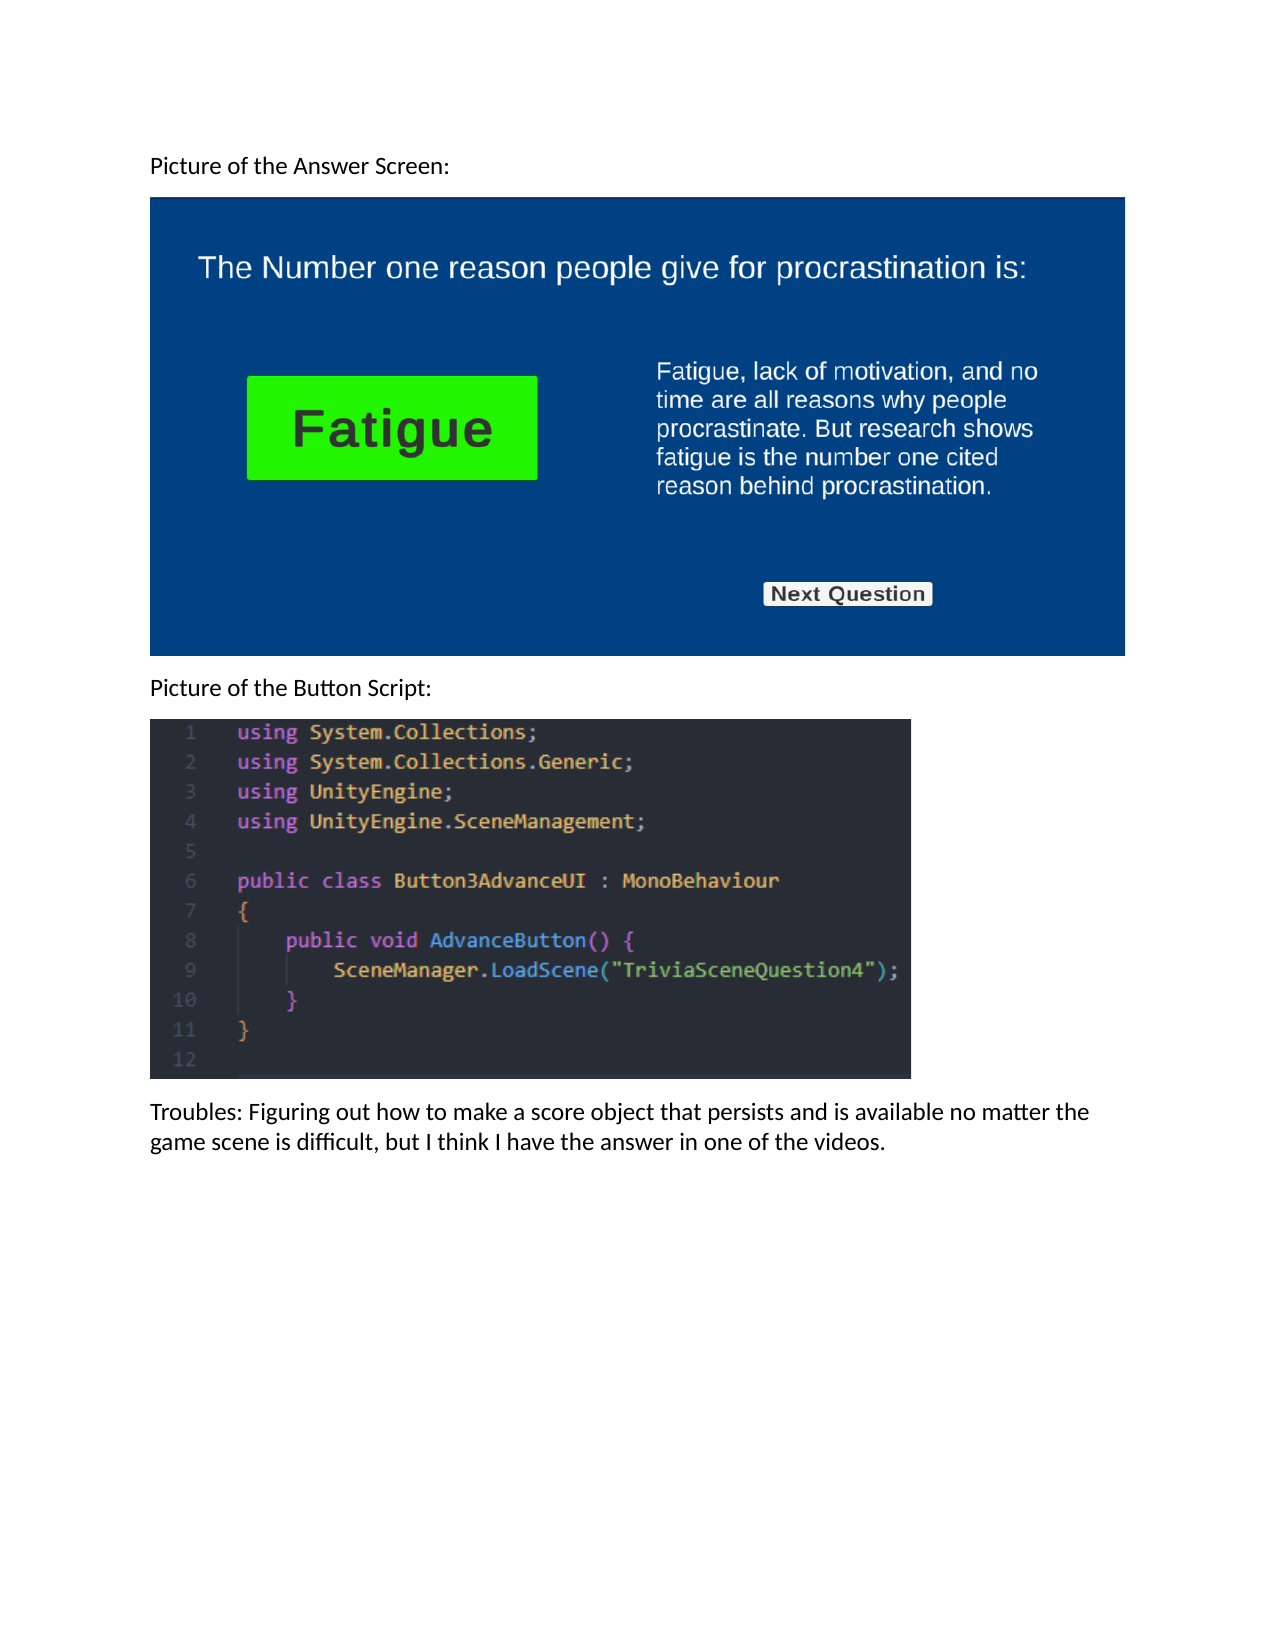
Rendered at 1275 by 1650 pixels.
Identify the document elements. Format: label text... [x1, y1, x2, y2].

text Troubles: Figuring out how to make a score object that persists and is available no matter the game scene is difficult, but I think I have the answer in one of the videos. [150, 1096, 1125, 1157]
text Picture of the Answer Screen: [150, 150, 1125, 181]
picture [150, 197, 1125, 656]
picture [150, 719, 912, 1079]
text Picture of the Button Script: [150, 672, 1125, 703]
